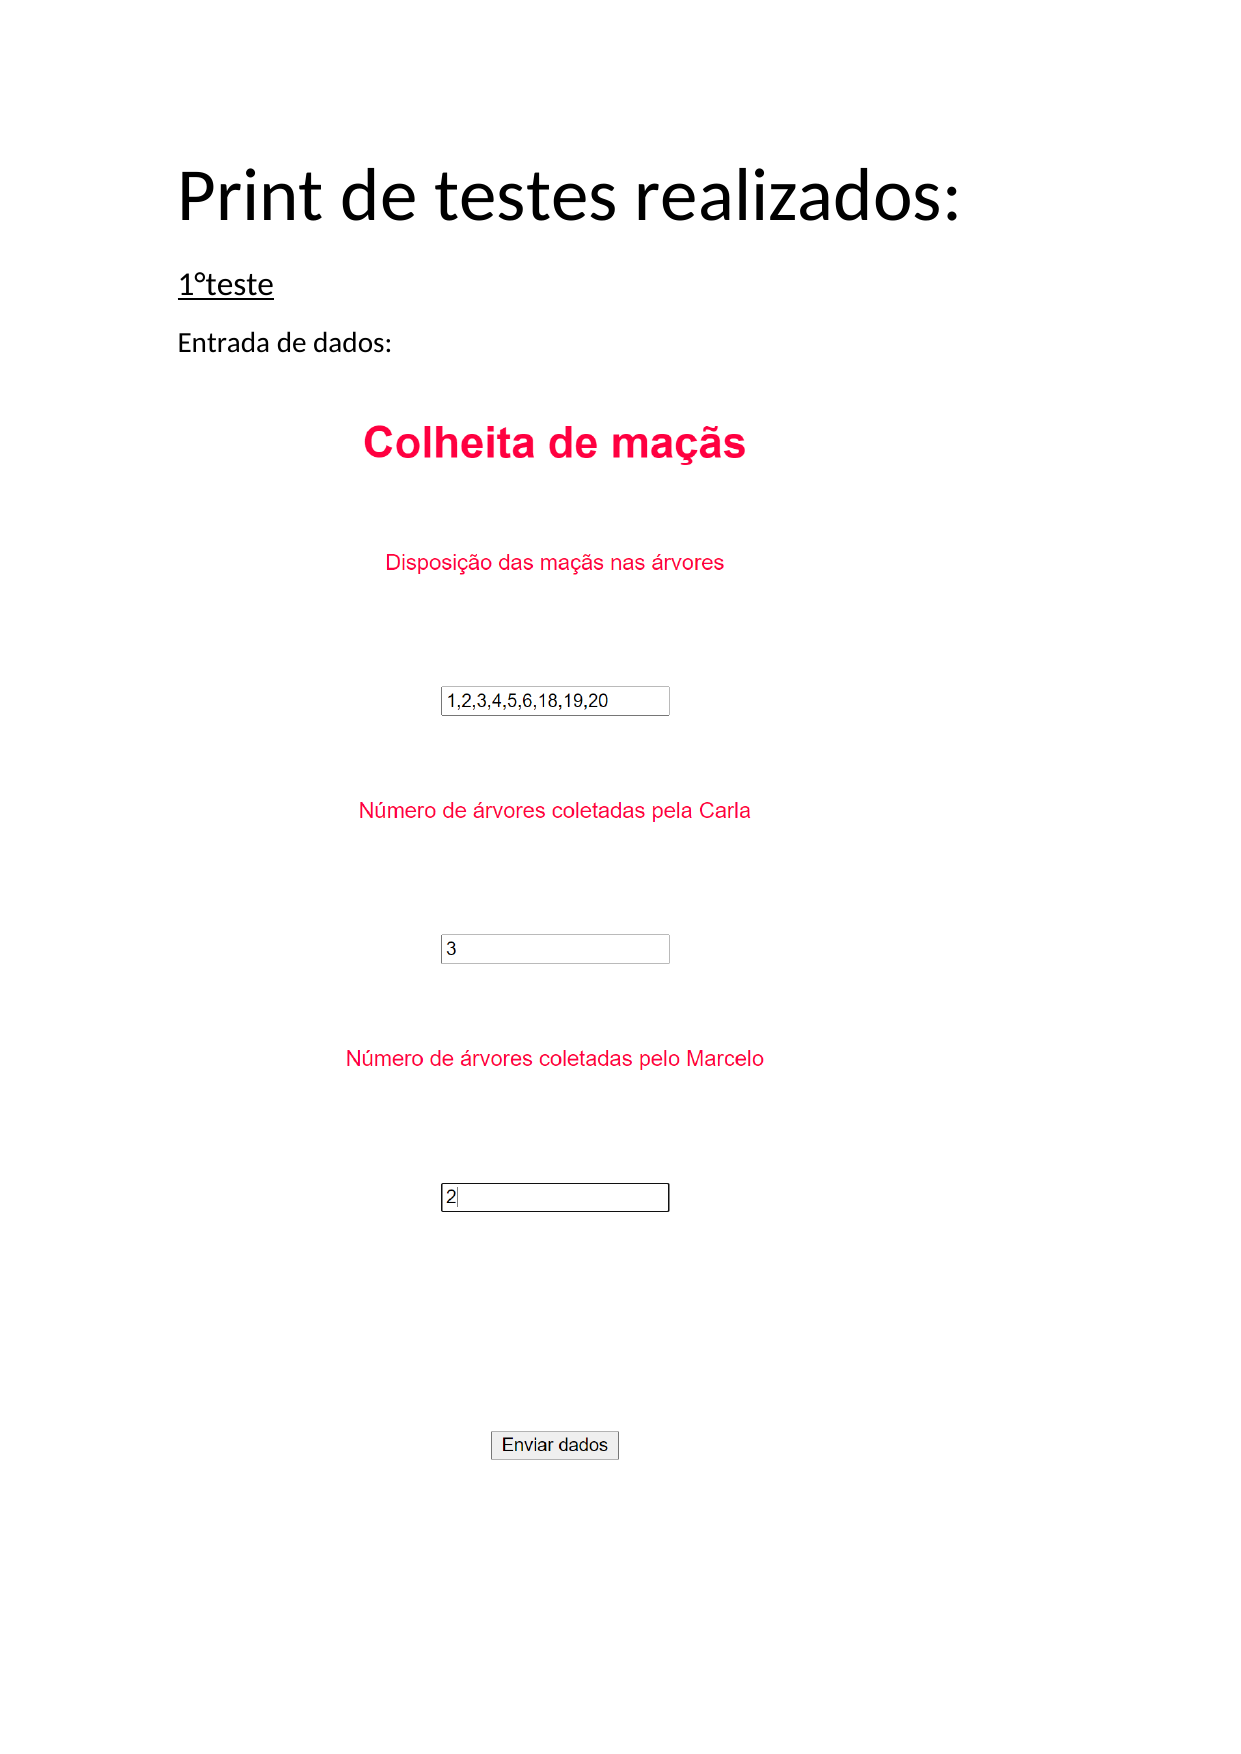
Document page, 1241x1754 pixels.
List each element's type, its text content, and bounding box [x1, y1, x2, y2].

picture [177, 378, 1063, 1507]
text Print de testes realizados: [177, 148, 1063, 239]
text 1°teste [177, 263, 1063, 304]
text Entrada de dados: [177, 324, 1063, 359]
